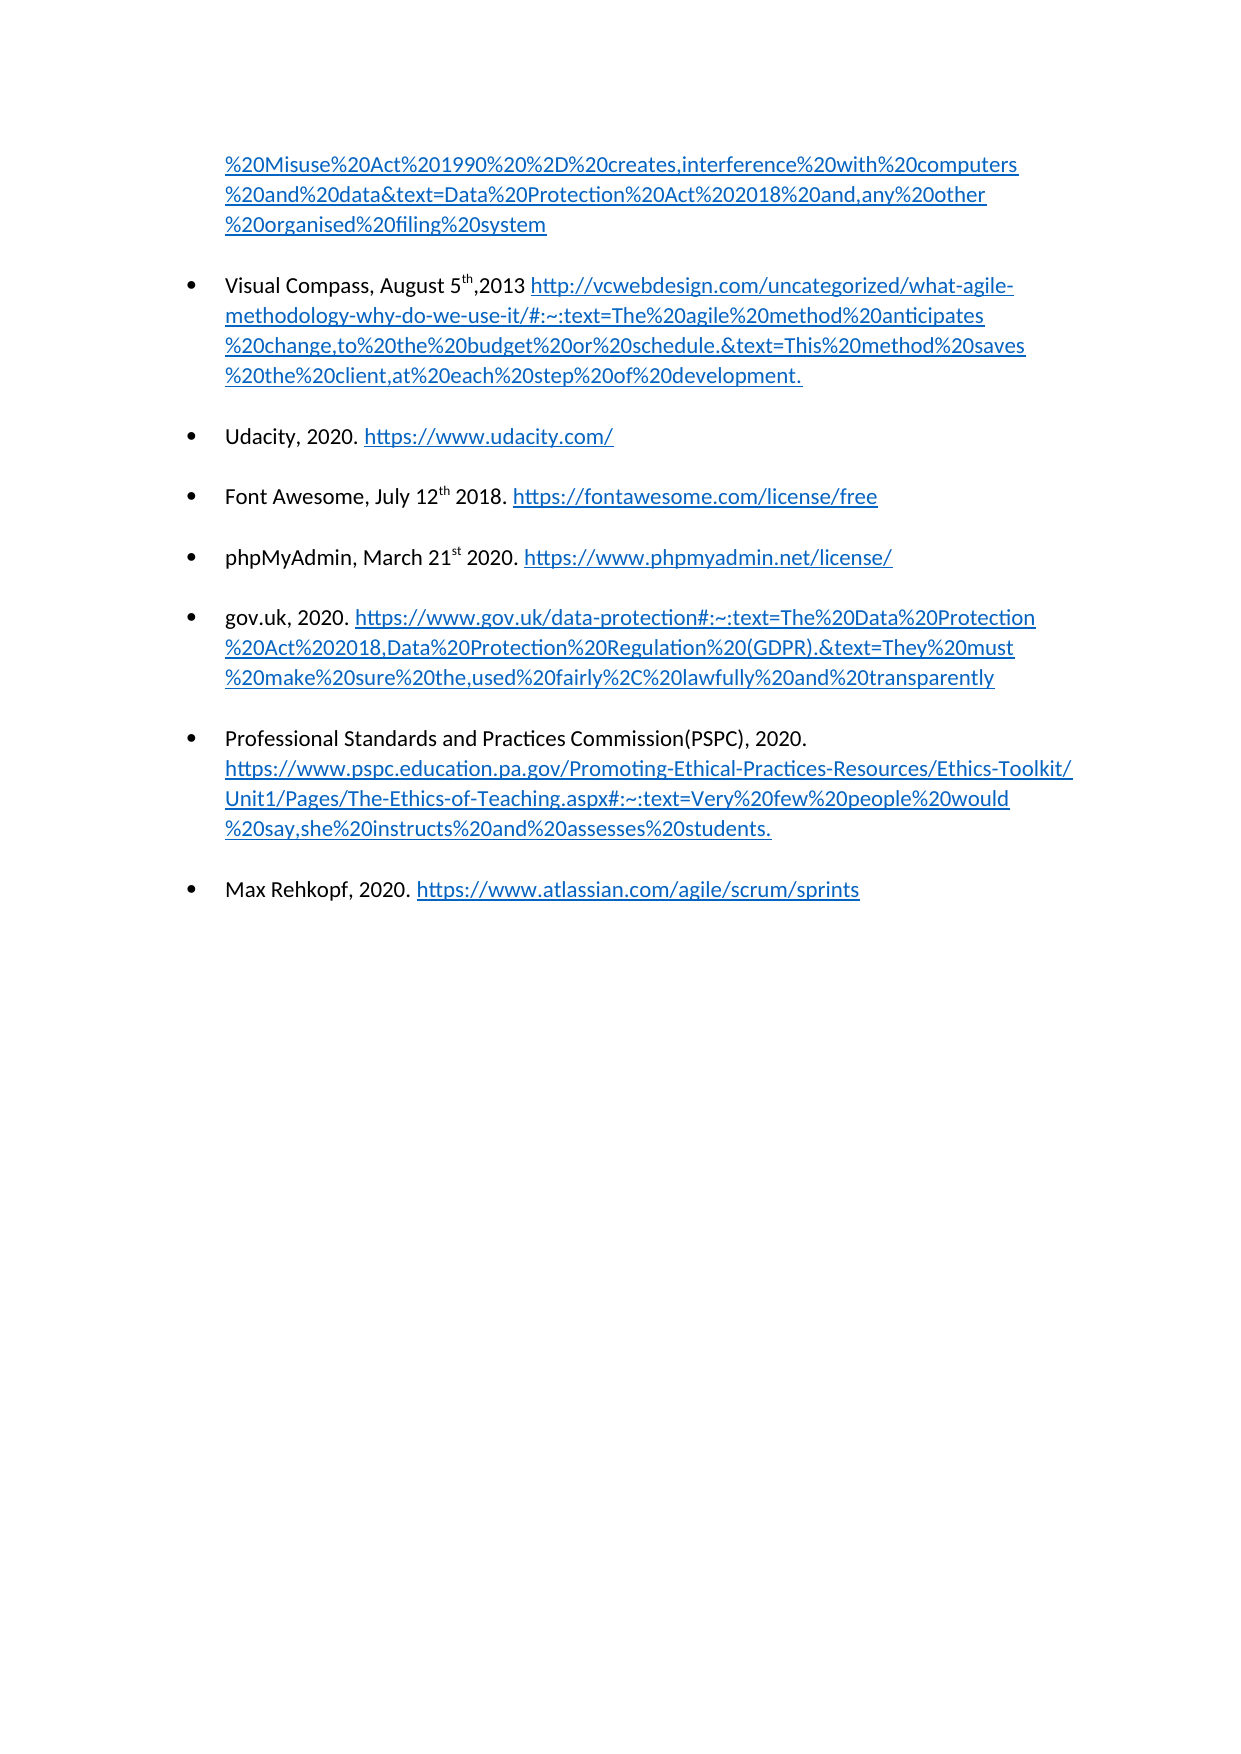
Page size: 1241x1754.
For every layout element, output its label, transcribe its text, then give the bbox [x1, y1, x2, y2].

list gov.uk, 2020. https://www.gov.uk/data-protection#:~:text=The%20Data%20Protection%20Act%202018,Data%20Protection%20Regulation%20(GDPR).&text=They%20must%20make%20sure%20the,used%20fairly%2C%20lawfully%20and%20transparently [187, 603, 1090, 692]
list Visual Compass, August 5th,2013 http://vcwebdesign.com/uncategorized/what-agile-methodology-why-do-we-use-it/#:~:text=The%20agile%20method%20anticipates%20change,to%20the%20budget%20or%20schedule.&text=This%20method%20saves%20the%20client,at%20each%20step%20of%20development. [187, 271, 1090, 389]
list Max Rehkopf, 2020. https://www.atlassian.com/agile/scrum/sprints [187, 875, 1090, 903]
list Udacity, 2020. https://www.udacity.com/ [187, 422, 1090, 450]
list Professional Standards and Practices Commission(PSPC), 2020. https://www.pspc.education.pa.gov/Promoting-Ethical-Practices-Resources/Ethics-Toolkit/Unit1/Pages/The-Ethics-of-Teaching.aspx#:~:text=Very%20few%20people%20would%20say,she%20instructs%20and%20assesses%20students. [187, 724, 1090, 843]
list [187, 150, 1090, 238]
list phpMyAdmin, March 21st 2020. https://www.phpmyadmin.net/license/ [187, 543, 1090, 571]
list Font Awesome, July 12th 2018. https://fontawesome.com/license/free [187, 482, 1090, 510]
